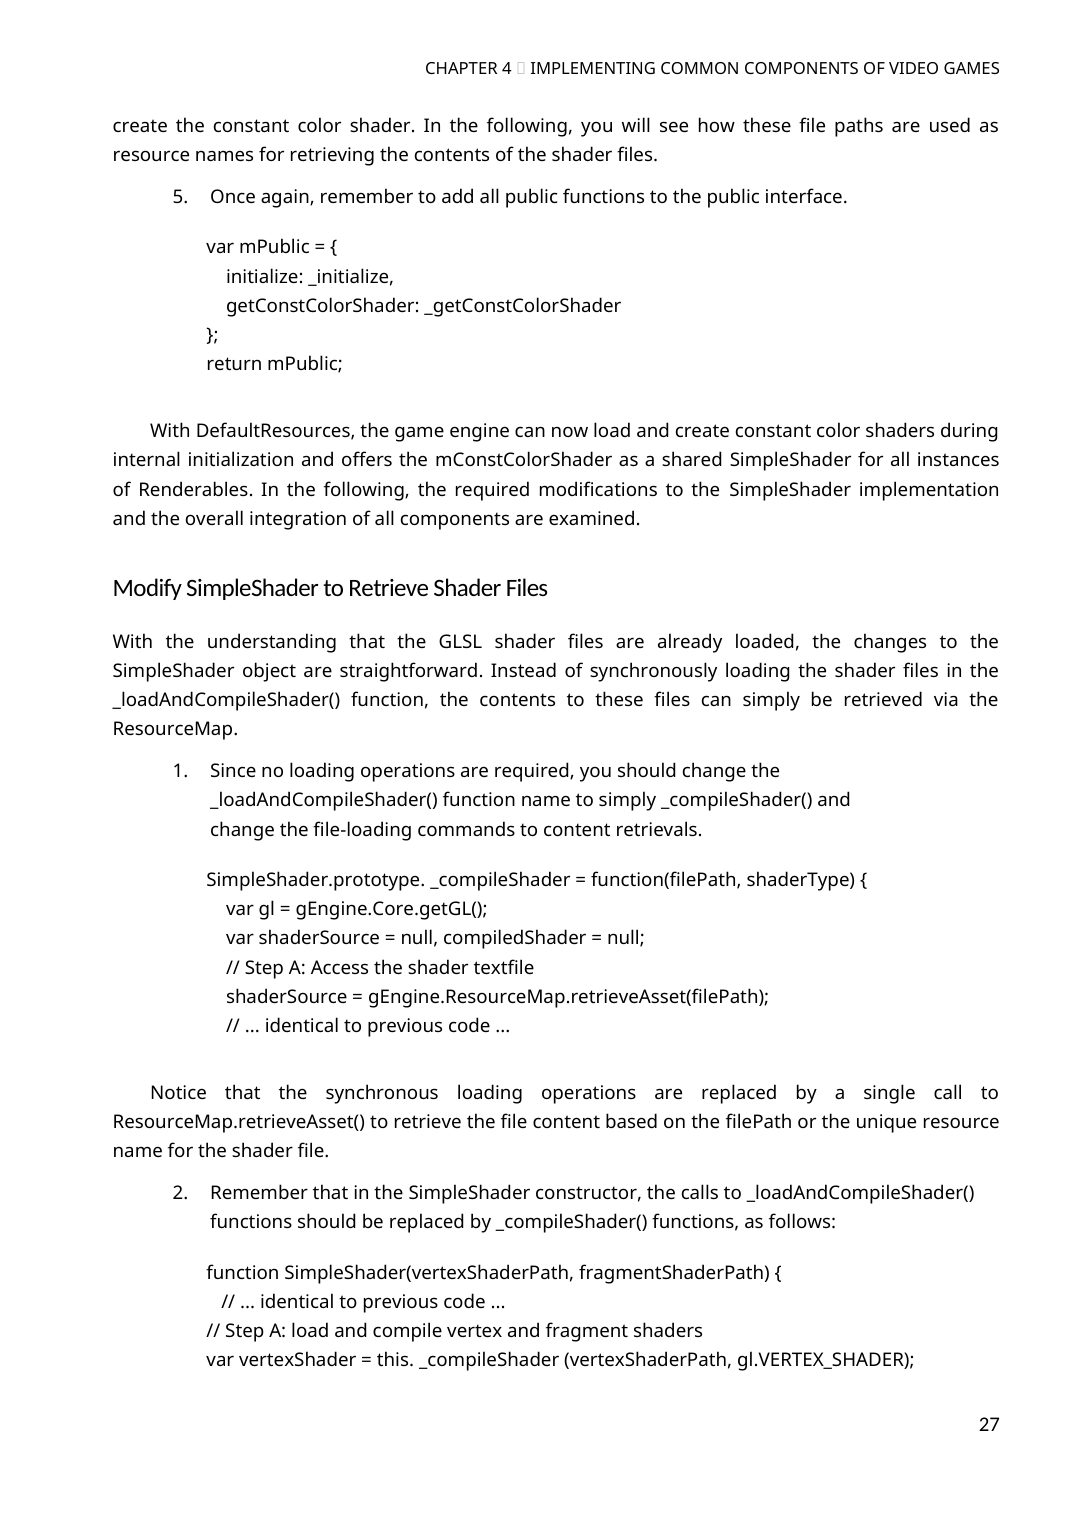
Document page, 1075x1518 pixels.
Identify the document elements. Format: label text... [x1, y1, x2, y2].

subtitle Modify SimpleShader to Retrieve Shader Files [112, 572, 1000, 603]
text initialize: _initialize, [206, 263, 1000, 288]
text var shaderSource = null, compiledShader = null; [206, 925, 1000, 950]
text var mPublic = { [206, 234, 1000, 259]
list Once again, remember to add all public functions to the public interface. [172, 183, 1000, 209]
text // Step A: Access the shader textfile [206, 954, 1000, 979]
text Notice that the synchronous loading operations are replaced by a single call to ResourceMap.retrieveAsset() to retrieve the file content based on the filePath or the unique resource name for the shader file. [112, 1079, 1000, 1163]
text var gl = gEngine.Core.getGL(); [206, 895, 1000, 921]
text function SimpleShader(vertexShaderPath, fragmentShaderPath) { [206, 1259, 1000, 1284]
text SimpleShader.prototype. _compileShader = function(filePath, shaderType) { [206, 866, 1000, 892]
text }; [206, 321, 1000, 347]
text With DefaultResources, the game engine can now load and create constant color shaders during internal initialization and offers the mConstColorShader as a shared SimpleShader for all instances of Renderables. In the following, the required modifications to the SimpleShader implementation and the overall integration of all components are examined. [112, 417, 1000, 531]
text shaderSource = gEngine.ResourceMap.retrieveAsset(filePath); [206, 983, 1000, 1009]
text // ... identical to previous code ... [206, 1012, 1000, 1038]
list Since no loading operations are required, you should change the _loadAndCompileShader() function name to simply _compileShader() and change the file-loading commands to content retrievals. [172, 757, 880, 842]
text With the understanding that the GLSL shader files are already loaded, the changes to the SimpleShader object are straightforward. Instead of synchronously loading the shader files in the _loadAndCompileShader() function, the contents to these files can simply be retrieved via the ResourceMap. [112, 628, 1000, 741]
text // Step A: load and compile vertex and fragment shaders [206, 1317, 1000, 1343]
text // ... identical to previous code ... [206, 1288, 1000, 1314]
list Remember that in the SimpleShader constructor, the calls to _loadAndCompileShader() functions should be replaced by _compileShader() functions, as follows: [172, 1179, 1000, 1234]
text var vertexShader = this. _compileShader (vertexShaderPath, gl.VERTEX_SHADER); [206, 1347, 1000, 1372]
text return mPublic; [206, 351, 1000, 376]
text getConstColorShader: _getConstColorShader [206, 292, 1000, 318]
